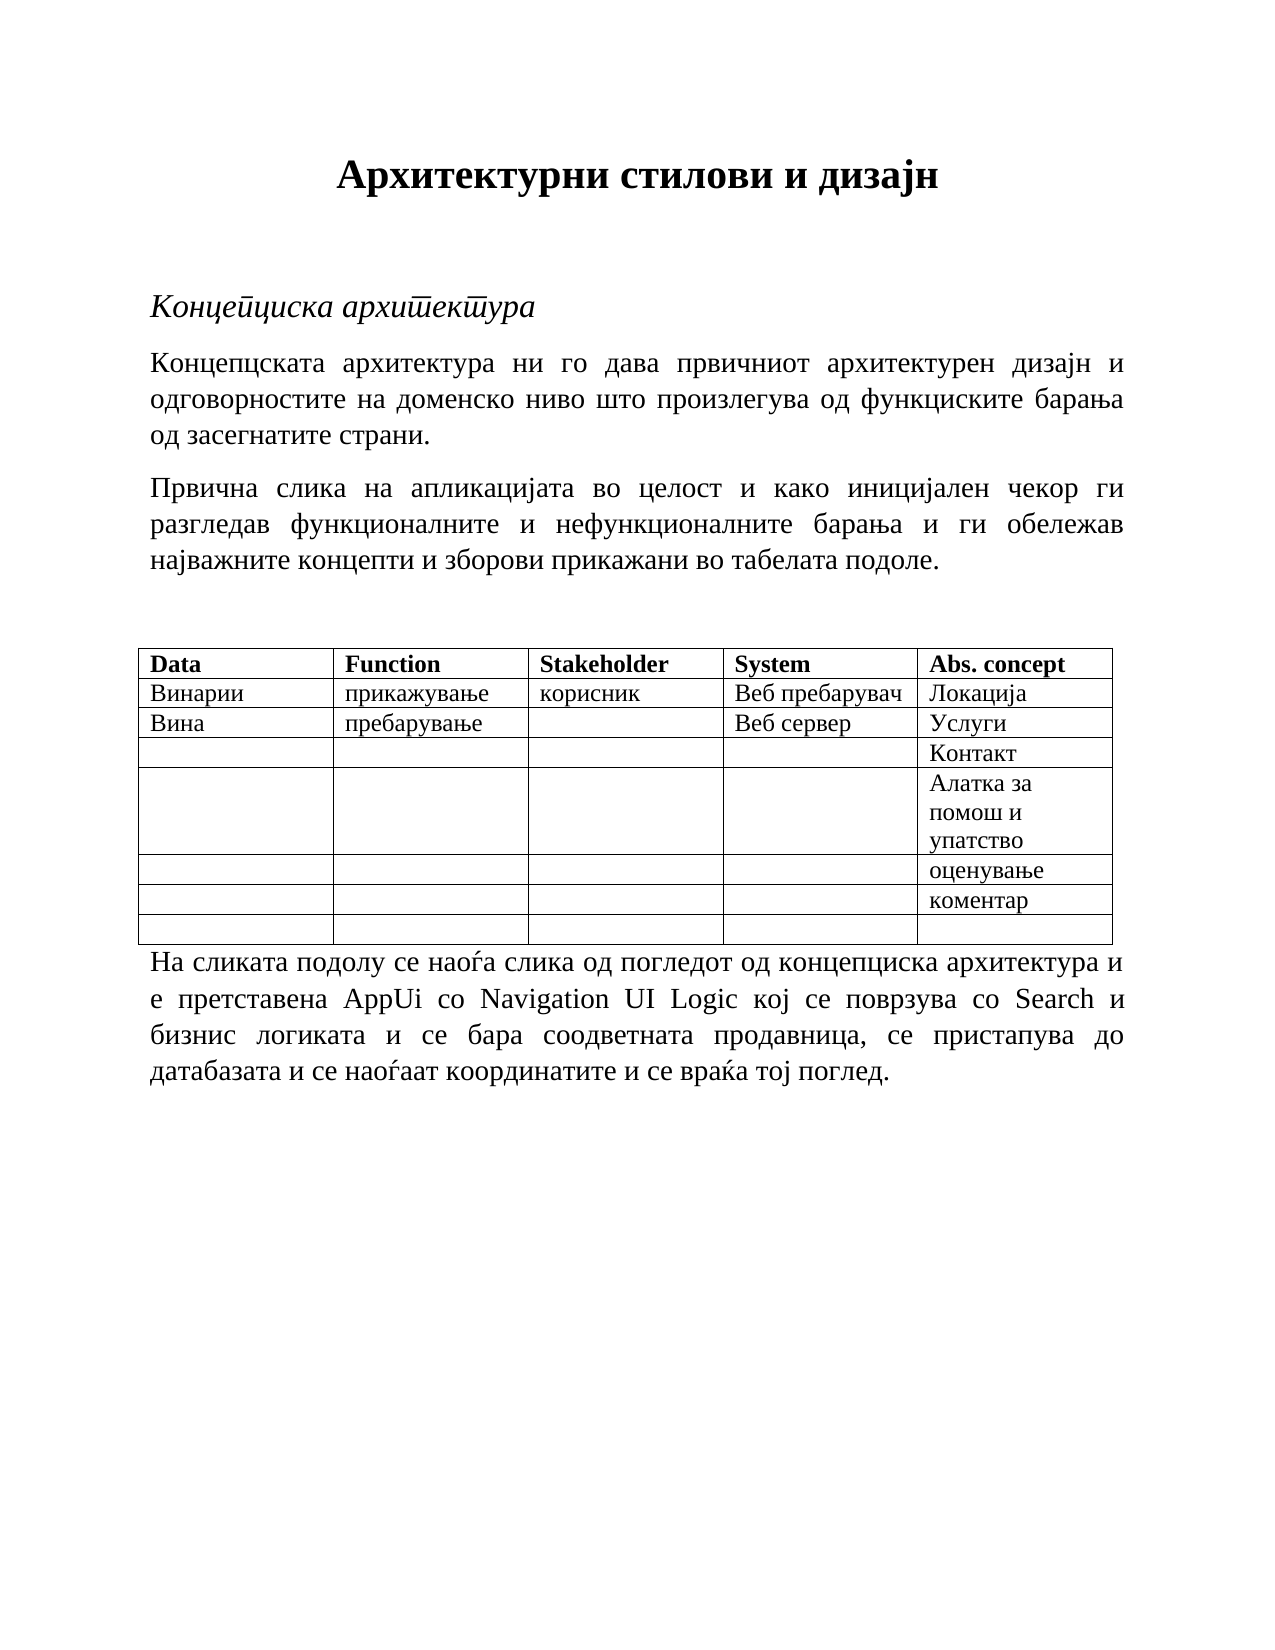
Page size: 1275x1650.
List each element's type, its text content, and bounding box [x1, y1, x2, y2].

text Концепциска архитектура [150, 287, 1125, 325]
table_cell [334, 915, 528, 943]
text Првична слика на апликацијата во целост и како иницијален чекор ги разгледав функционалните и нефункционалните барања и ги обележав најважните концепти и зборови прикажани во табелата подоле. [150, 470, 1125, 576]
table_cell Веб сервер [724, 708, 917, 737]
table_cell [334, 855, 528, 884]
table_cell прикажување [334, 679, 528, 707]
table_cell Услуги [918, 708, 1112, 737]
table_cell Веб пребарувач [724, 679, 917, 707]
table_cell [529, 885, 723, 914]
table_cell корисник [529, 679, 723, 707]
text Концепцската архитектура ни го дава првичниот архитектурен дизајн и одговорностите на доменско ниво што произлегува од функциските барања од засегнатите страни. [150, 345, 1125, 451]
table_cell [139, 768, 333, 854]
table_header Data [139, 649, 333, 677]
table_cell [724, 885, 917, 914]
table_header Abs. concept [918, 649, 1112, 677]
table_cell [724, 738, 917, 767]
table_cell [139, 738, 333, 767]
table_cell Винарии [139, 679, 333, 707]
text Архитектурни стилови и дизајн [150, 150, 1125, 198]
table_cell [139, 915, 333, 943]
table_cell [918, 915, 1112, 943]
table_cell Локација [918, 679, 1112, 707]
text На сликата подолу се наоѓа слика од погледот од концепциска архитектура и е претставена AppUi со Navigation UI Logic кој се поврзува со Search и бизнис логиката и се бара соодветната продавница, се пристапува до датабазата и се наоѓаат координатите и се враќа тој поглед. [150, 944, 1125, 1087]
table_cell [724, 855, 917, 884]
table_cell [529, 738, 723, 767]
table_header System [724, 649, 917, 677]
table_header Function [334, 649, 528, 677]
table_cell [334, 768, 528, 854]
table_cell [724, 915, 917, 943]
table_cell [529, 768, 723, 854]
table_cell [334, 885, 528, 914]
table_cell [334, 738, 528, 767]
table_cell коментар [918, 885, 1112, 914]
table_cell [139, 855, 333, 884]
table_cell оценување [918, 855, 1112, 884]
table_cell Вина [139, 708, 333, 737]
table_cell [724, 768, 917, 854]
table_cell [529, 915, 723, 943]
table_cell [529, 855, 723, 884]
table_cell [529, 708, 723, 737]
table_cell Алатка за помош и упатство [918, 768, 1112, 854]
table_cell Контакт [918, 738, 1112, 767]
table_cell пребарување [334, 708, 528, 737]
table_cell [139, 885, 333, 914]
table_header Stakeholder [529, 649, 723, 677]
